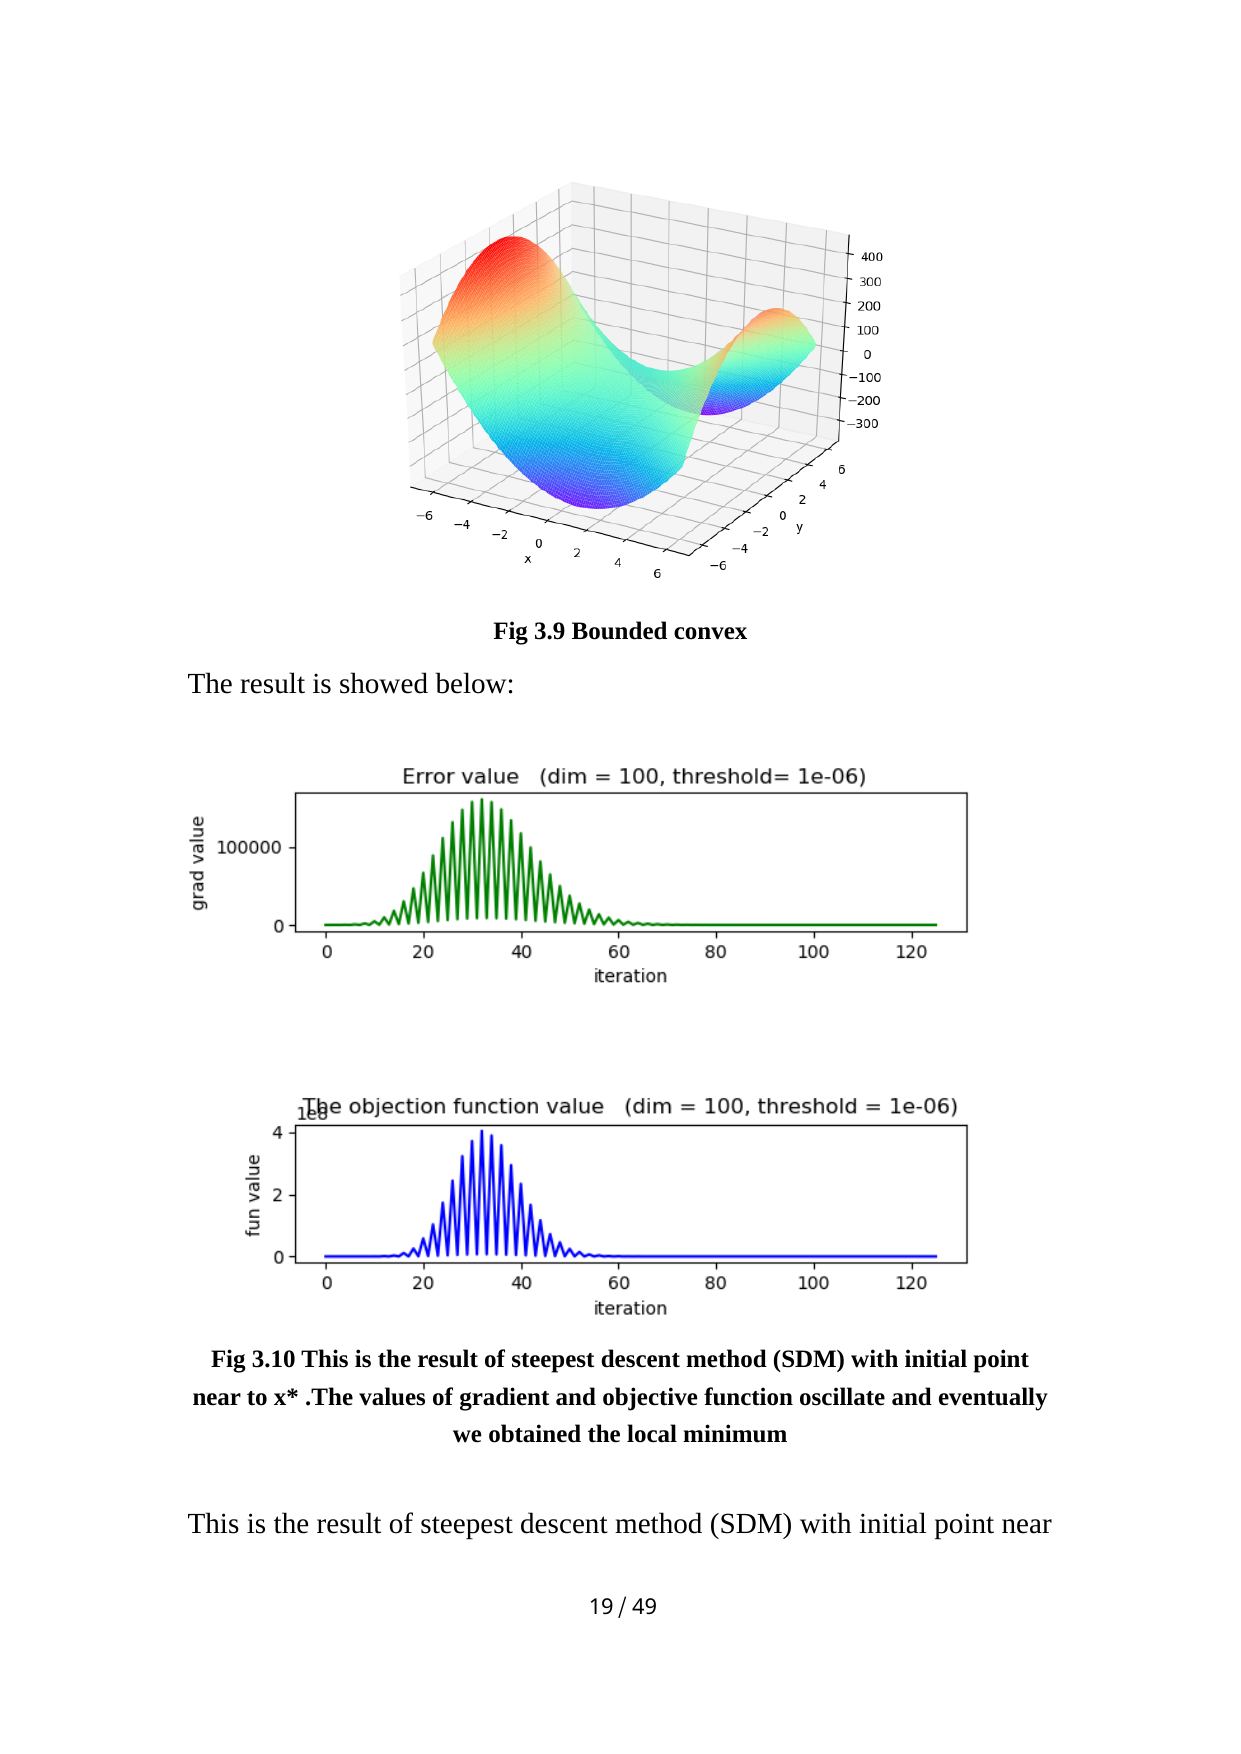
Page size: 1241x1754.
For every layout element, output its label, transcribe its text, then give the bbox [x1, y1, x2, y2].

text Fig 3.10 This is the result of steepest descent method (SDM) with initial point near to x* .The values of gradient and objective function oscillate and eventually we obtained the local minimum [187, 1342, 1053, 1449]
text Fig 3.9 Bounded convex [187, 614, 1053, 646]
picture [335, 154, 905, 581]
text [187, 1491, 1053, 1556]
text The result is showed below: [187, 651, 1053, 716]
picture [187, 720, 1053, 1330]
